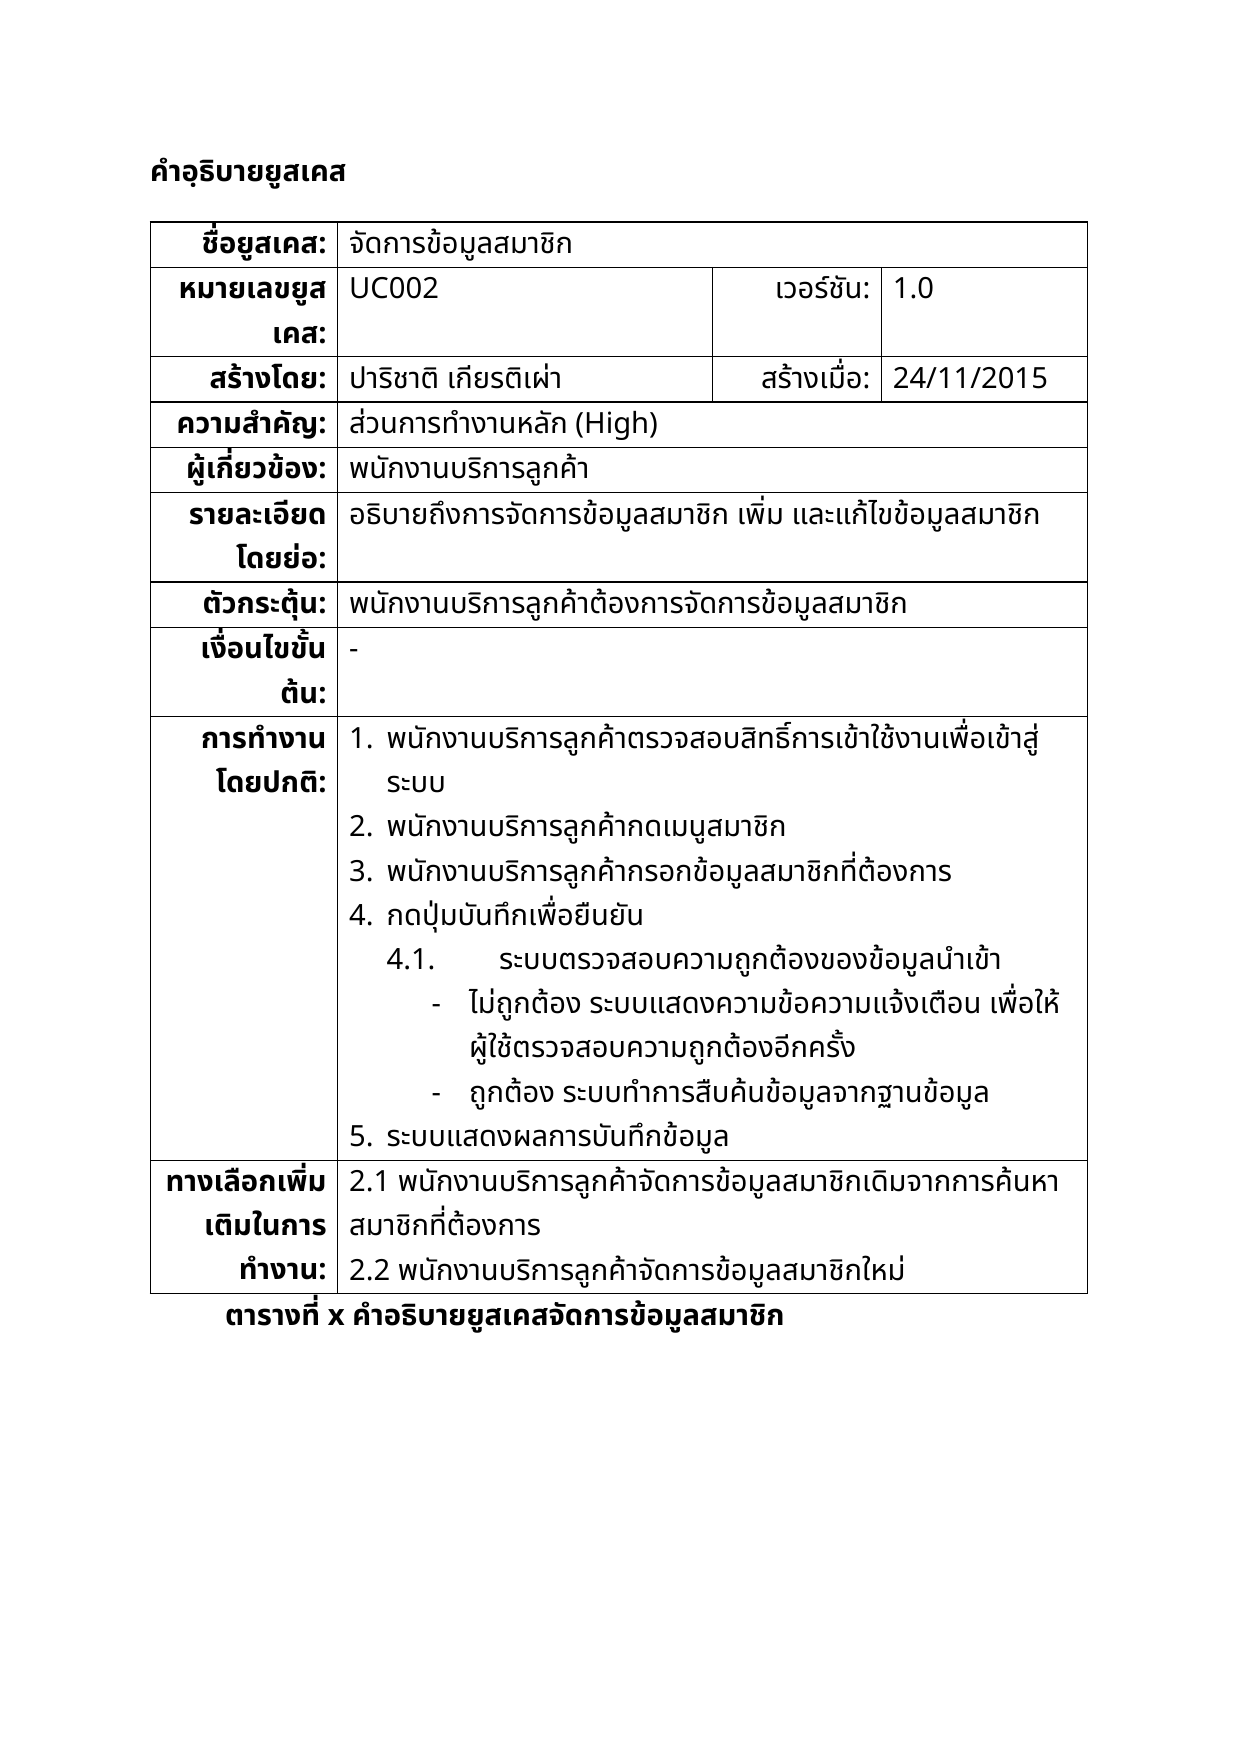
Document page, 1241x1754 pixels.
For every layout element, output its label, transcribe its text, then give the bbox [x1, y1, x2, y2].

table_cell 2.1 พนักงานบริการลูกค้าจัดการข้อมูลสมาชิกเดิมจากการค้นหาสมาชิกที่ต้องการ 2.2 พนักงานบริการลูกค้าจัดการข้อมูลสมาชิกใหม่ [338, 1161, 1087, 1293]
table_cell เงื่อนไขขั้นต้น: [151, 628, 337, 716]
table_cell เวอร์ชัน: [713, 268, 881, 356]
table_cell การทำงานโดยปกติ: [151, 717, 337, 1159]
table_cell สร้างโดย: [151, 357, 337, 401]
table_cell 24/11/2015 [882, 357, 1087, 401]
table_cell พนักงานบริการลูกค้าตรวจสอบสิทธิ์การเข้าใช้งานเพื่อเข้าสู่ระบบ พนักงานบริการลูกค้ากดเมนูสมาชิก พนักงานบริการลูกค้ากรอกข้อมูลสมาชิกที่ต้องการ กดปุ่มบันทึกเพื่อยืนยัน ระบบตรวจสอบความถูกต้องของข้อมูลนำเข้า ไม่ถูกต้อง ระบบแสดงความข้อความแจ้งเตือน เพื่อให้ผู้ใช้ตรวจสอบความถูกต้องอีกครั้ง ถูกต้อง ระบบทำการสืบค้นข้อมูลจากฐานข้อมูล ระบบแสดงผลการบันทึกข้อมูล [338, 717, 1087, 1159]
text คำอฺธิบายยูสเคส [150, 150, 1090, 194]
table_header จัดการข้อมูลสมาชิก [338, 223, 1087, 267]
table_header ชื่อยูสเคส: [151, 223, 337, 267]
table_cell หมายเลขยูสเคส: [151, 268, 337, 356]
table_cell รายละเอียดโดยย่อ: [151, 493, 337, 581]
table_cell ปาริชาติ เกียรติเผ่า [338, 357, 712, 401]
table_cell ตัวกระตุ้น: [151, 583, 337, 627]
table_cell - [338, 628, 1087, 716]
table_cell สร้างเมื่อ: [713, 357, 881, 401]
table_cell พนักงานบริการลูกค้าต้องการจัดการข้อมูลสมาชิก [338, 583, 1087, 627]
table_cell 1.0 [882, 268, 1087, 356]
text ตารางที่ x คำอธิบายยูสเคสจัดการข้อมูลสมาชิก [150, 1294, 1090, 1338]
table_cell ส่วนการทำงานหลัก (High) [338, 403, 1087, 447]
table_cell ผู้เกี่ยวข้อง: [151, 448, 337, 492]
table_cell พนักงานบริการลูกค้า [338, 448, 1087, 492]
table_cell ความสำคัญ: [151, 403, 337, 447]
table_cell UC002 [338, 268, 712, 356]
table_cell อธิบายถึงการจัดการข้อมูลสมาชิก เพิ่ม และแก้ไขข้อมูลสมาชิก [338, 493, 1087, 581]
table_cell ทางเลือกเพิ่มเติมในการทำงาน: [151, 1161, 337, 1293]
